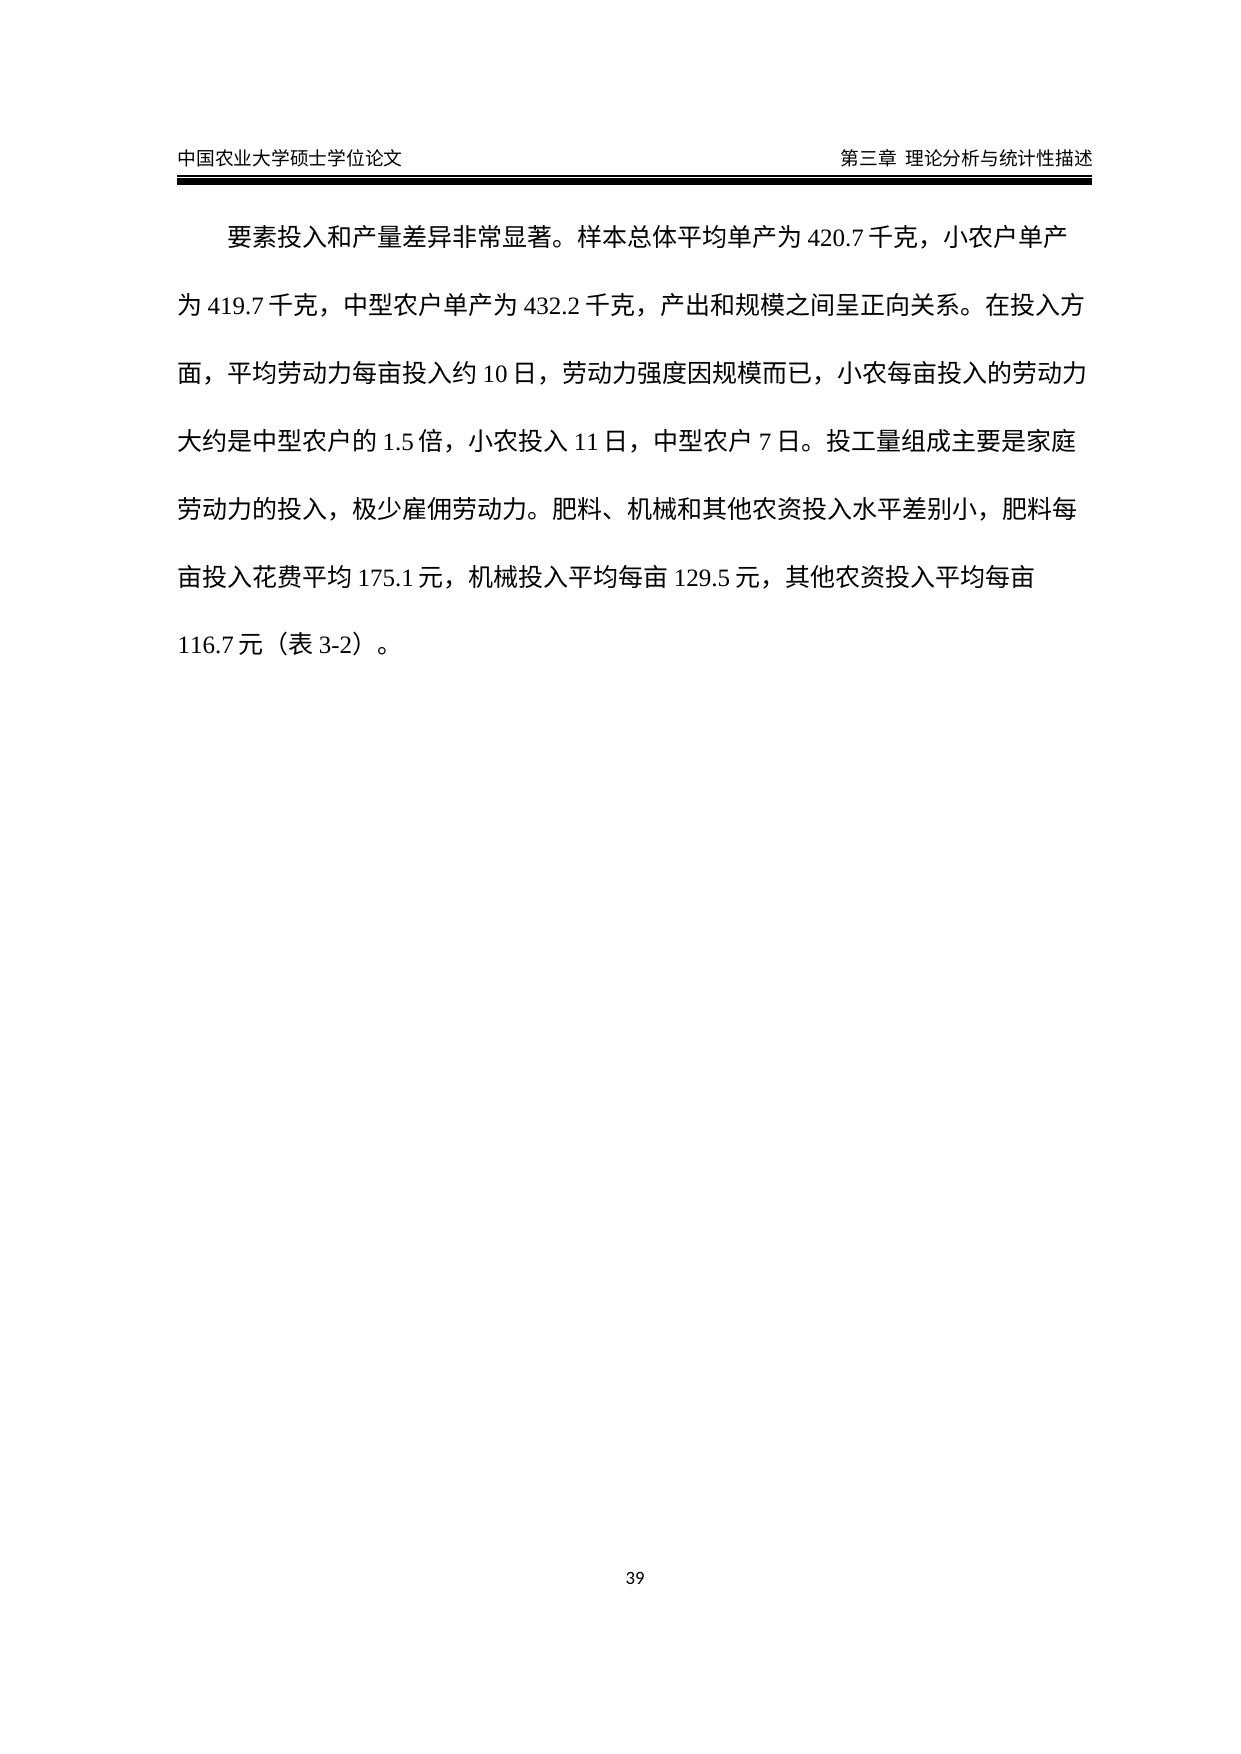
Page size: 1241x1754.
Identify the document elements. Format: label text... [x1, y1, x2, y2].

text 要素投入和产量差异非常显著。样本总体平均单产为420.7千克，小农户单产为419.7千克，中型农户单产为432.2千克，产出和规模之间呈正向关系。在投入方面，平均劳动力每亩投入约10日，劳动力强度因规模而已，小农每亩投入的劳动力大约是中型农户的1.5倍，小农投入11日，中型农户7日。投工量组成主要是家庭劳动力的投入，极少雇佣劳动力。肥料、机械和其他农资投入水平差别小，肥料每亩投入花费平均175.1元，机械投入平均每亩129.5元，其他农资投入平均每亩116.7元（表3-2）。 [177, 202, 1092, 677]
